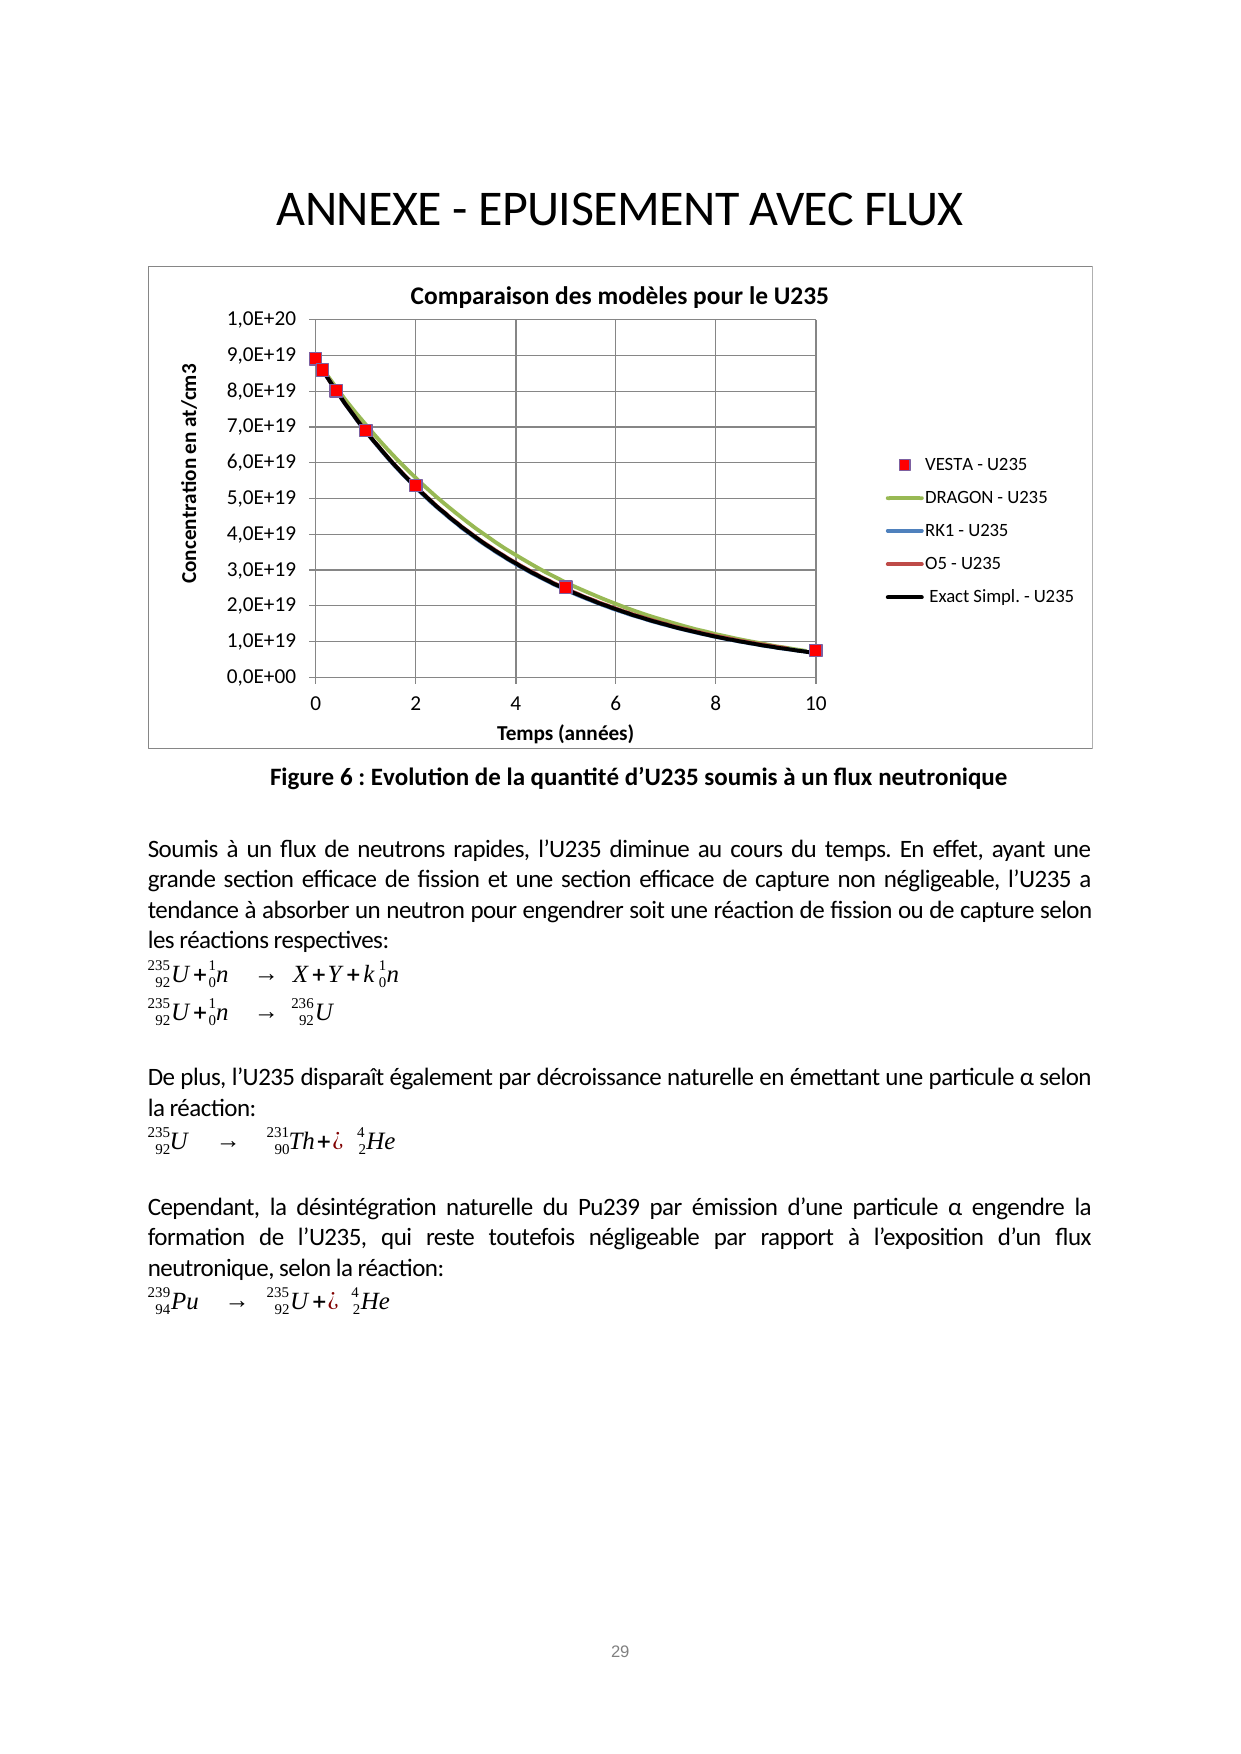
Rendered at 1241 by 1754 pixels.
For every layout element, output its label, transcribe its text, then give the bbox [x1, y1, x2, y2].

text ANNEXE - EPUISEMENT AVEC FLUX [148, 176, 1093, 237]
text Figure 6 : Evolution de la quantité d’U235 soumis à un flux neutronique [148, 761, 1093, 792]
text Cependant, la désintégration naturelle du Pu239 par émission d’une particule α engendre la formation de l’U235, qui reste toutefois négligeable par rapport à l’exposition d’un flux neutronique, selon la réaction: [148, 1191, 1093, 1282]
text De plus, l’U235 disparaît également par décroissance naturelle en émettant une particule α selon la réaction: [148, 1061, 1093, 1122]
text Soumis à un flux de neutrons rapides, l’U235 diminue au cours du temps. En effet, ayant une grande section efficace de fission et une section efficace de capture non négligeable, l’U235 a tendance à absorber un neutron pour engendrer soit une réaction de fission ou de capture selon les réactions respectives: [148, 833, 1093, 955]
